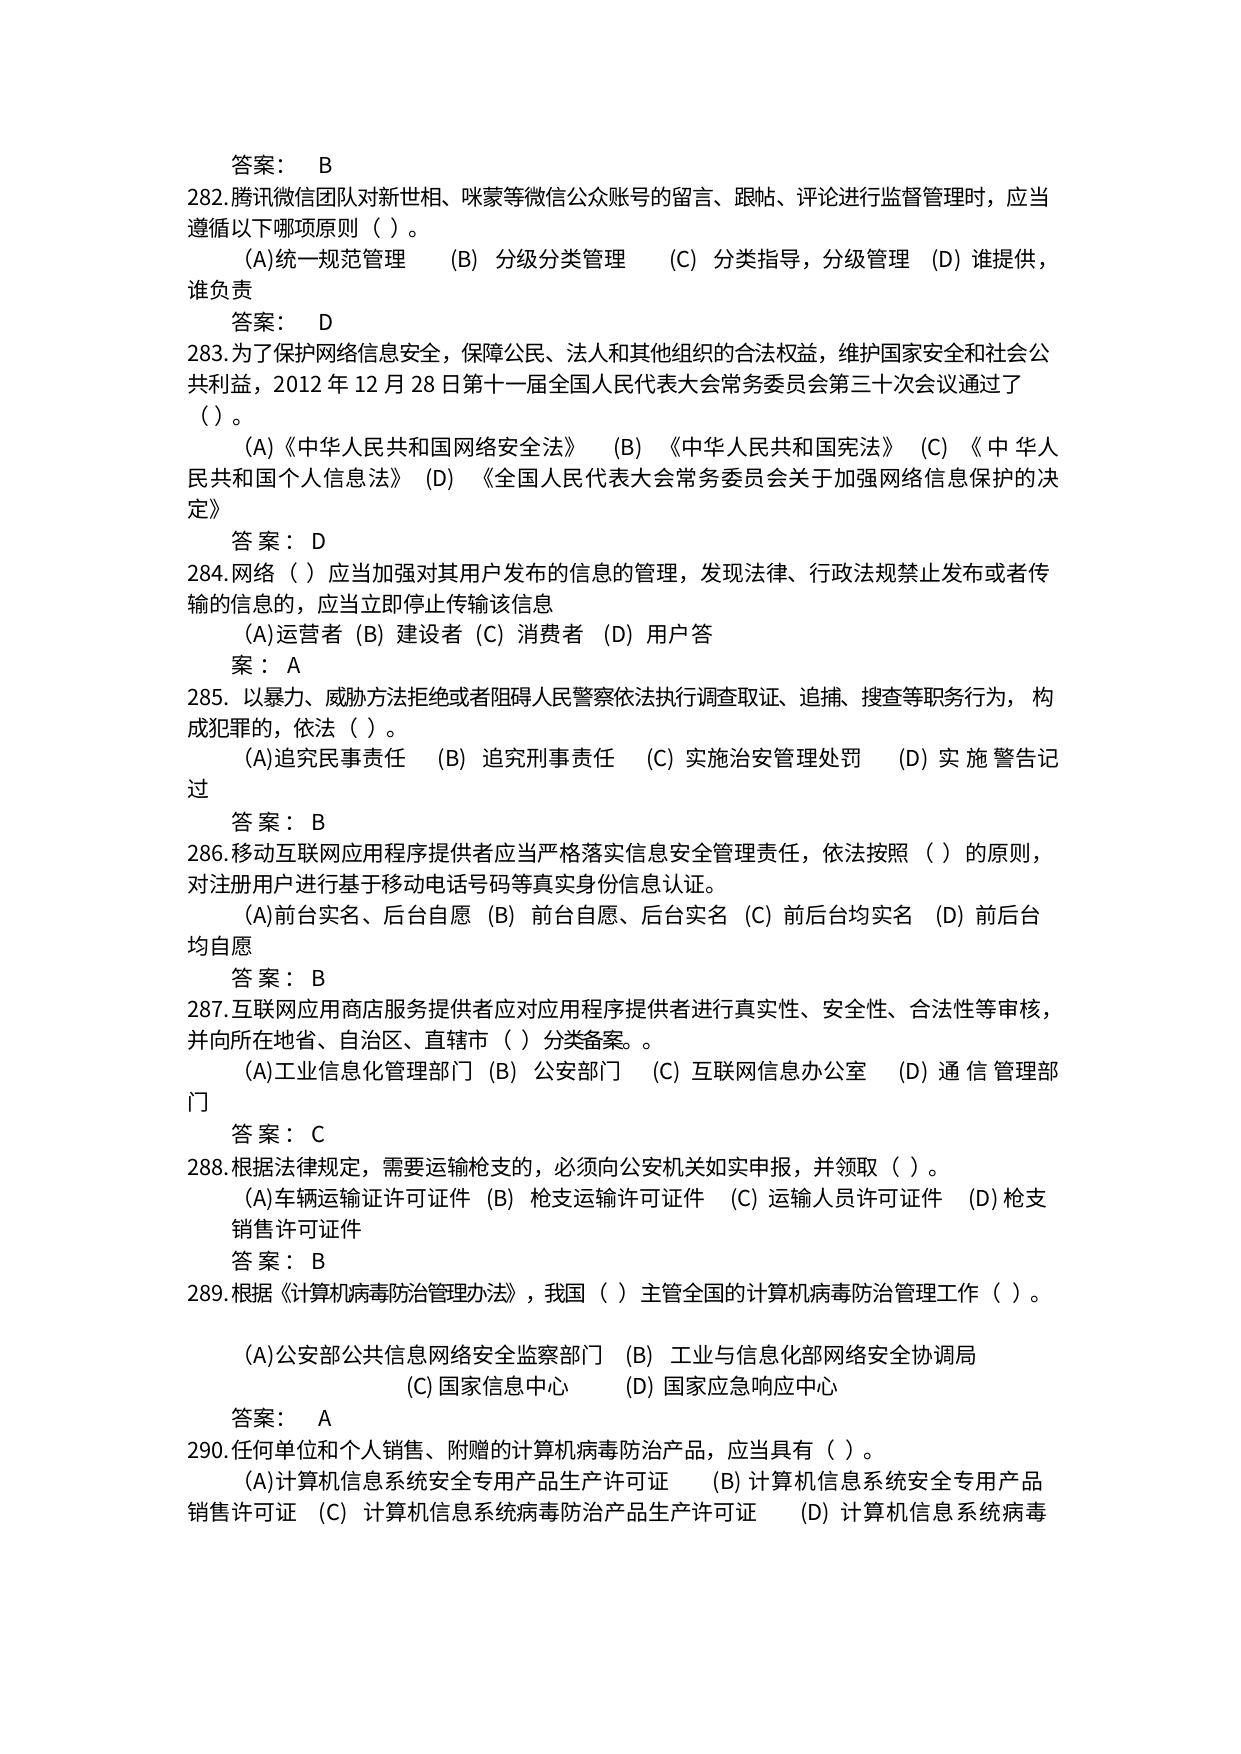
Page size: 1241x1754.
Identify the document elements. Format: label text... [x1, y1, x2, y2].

list 任何单位和个人销售、附赠的计算机病毒防治产品，应当具有（ ）。 [187, 1433, 1082, 1465]
list 网络（ ）应当加强对其用户发布的信息的管理，发现法律、行政法规禁止发布或者传输的信息的，应当立即停止传输该信息 [187, 556, 1053, 618]
text （A)《中华人民共和国网络安全法》 (B) 《中华人民共和国宪法》 (C) 《 中 华人民共和国个人信息法》 (D) 《全国人民代表大会常务委员会关于加强网络信息保护的决定》 [187, 431, 1059, 524]
text （ ）。 [187, 399, 1082, 431]
text 答 案 ： B [231, 1243, 1082, 1276]
text （A)统一规范管理 (B) 分级分类管理 (C) 分类指导，分级管理 (D) 谁提供， 谁负责 [187, 242, 1064, 304]
list 以暴力、威胁方法拒绝或者阻碍人民警察依法执行调查取证、追捕、搜查等职务行为， 构成犯罪的，依法（ ）。 [187, 680, 1054, 742]
list 互联网应用商店服务提供者应对应用程序提供者进行真实性、安全性、合法性等审核， 并向所在地省、自治区、直辖市（ ）分类备案。。 [187, 993, 1064, 1055]
text （A)运营者 (B) 建设者 (C) 消费者 (D) 用户答 案 ： A [231, 618, 713, 680]
text （A)前台实名、后台自愿 (B) 前台自愿、后台实名 (C) 前后台均实名 (D) 前后台均自愿 [187, 898, 1041, 960]
list 为了保护网络信息安全，保障公民、法人和其他组织的合法权益，维护国家安全和社会公共利益，2012 年 12 月 28 日第十一届全国人民代表大会常务委员会第三十次会议通过了 [187, 337, 1054, 399]
text 答案： D [231, 304, 1082, 337]
list 移动互联网应用程序提供者应当严格落实信息安全管理责任，依法按照（ ）的原则， 对注册用户进行基于移动电话号码等真实身份信息认证。 [187, 836, 1053, 898]
list 根据《计算机病毒防治管理办法》，我国（ ）主管全国的计算机病毒防治管理工作（ ）。 [187, 1276, 1082, 1308]
text 答 案 ： C [231, 1117, 1082, 1149]
text （A)工业信息化管理部门 (B) 公安部门 (C) 互联网信息办公室 (D) 通 信 管理部门 [187, 1055, 1059, 1117]
text 答 案 ： B [231, 960, 1082, 993]
text （A)追究民事责任 (B) 追究刑事责任 (C) 实施治安管理处罚 (D) 实 施 警告记过 [187, 742, 1059, 804]
list 根据法律规定，需要运输枪支的，必须向公安机关如实申报，并领取（ ）。 [187, 1149, 1082, 1181]
text 答案： A [231, 1400, 1082, 1433]
text （A)计算机信息系统安全专用产品生产许可证 (B) 计算机信息系统安全专用产品销售许可证 (C) 计算机信息系统病毒防治产品生产许可证 (D) 计算机信息系统病毒 [187, 1465, 1053, 1527]
text 答 案 ： B [231, 804, 1082, 836]
list 腾讯微信团队对新世相、咪蒙等微信公众账号的留言、跟帖、评论进行监督管理时，应当遵循以下哪项原则（ ）。 [187, 181, 1054, 242]
text 答 案 ： D [231, 524, 1082, 556]
text 答案： B [231, 148, 1082, 180]
text （A)车辆运输证许可证件 (B) 枪支运输许可证件 (C) 运输人员许可证件 (D) 枪支销售许可证件 [231, 1181, 1047, 1243]
text （A)公安部公共信息网络安全监察部门 (B) 工业与信息化部网络安全协调局 (C) 国家信息中心 (D) 国家应急响应中心 [231, 1338, 1046, 1400]
